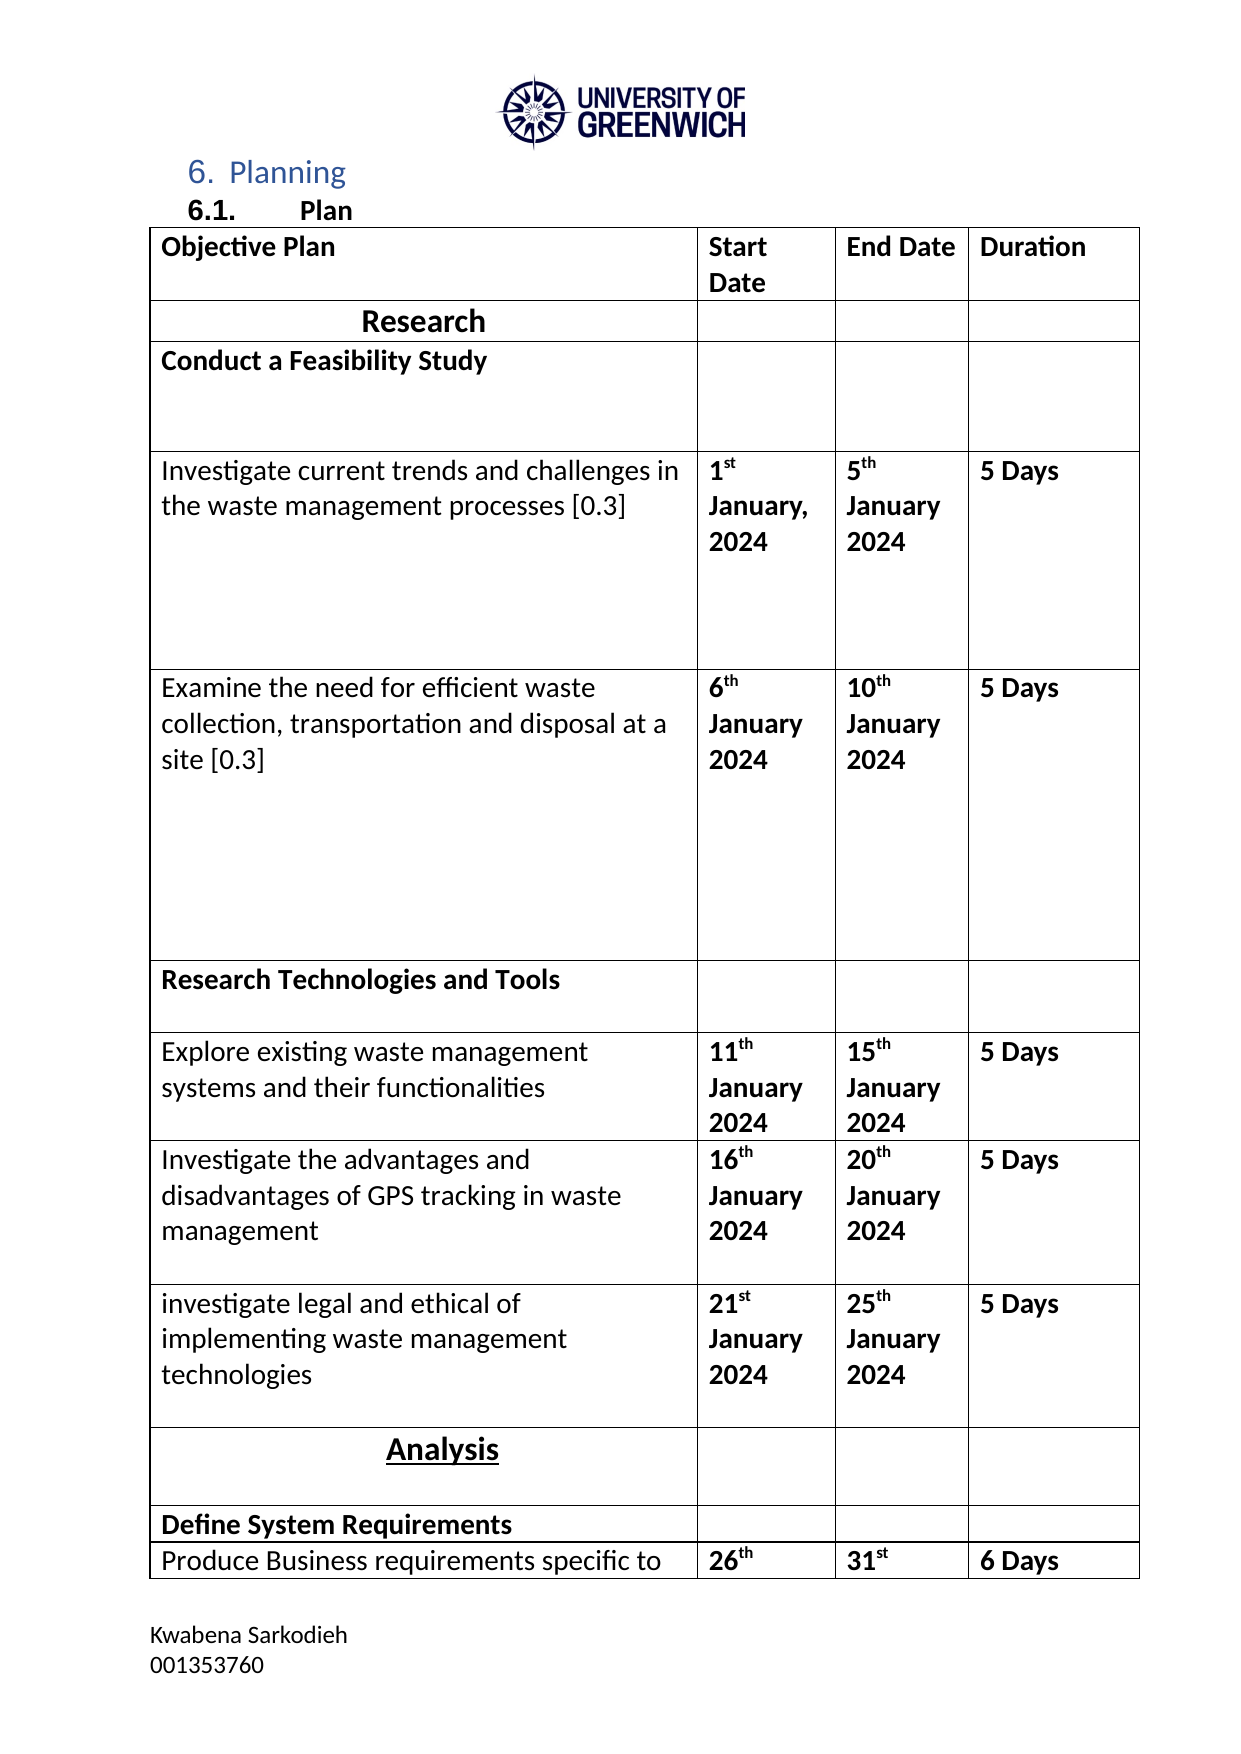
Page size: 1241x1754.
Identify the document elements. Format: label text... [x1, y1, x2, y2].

table_cell 16th January 2024 [698, 1141, 835, 1284]
table_cell [836, 1506, 968, 1541]
table_cell Analysis [151, 1428, 697, 1505]
table_cell 5 Days [969, 1141, 1139, 1284]
table_header Start Date [698, 228, 835, 299]
table_cell 5 Days [969, 670, 1139, 960]
table_cell [969, 342, 1139, 451]
table_cell [836, 1428, 968, 1505]
table_cell Conduct a Feasibility Study [151, 342, 697, 451]
table_cell [836, 961, 968, 1032]
table_cell Examine the need for efficient waste collection, transportation and disposal at a site [0.3] [151, 670, 697, 960]
table_cell 21st January 2024 [698, 1285, 835, 1427]
table_cell Investigate current trends and challenges in the waste management processes [0.3] [151, 452, 697, 668]
table_cell Define System Requirements [151, 1506, 697, 1541]
table_cell [698, 342, 835, 451]
table_cell 15th January 2024 [836, 1033, 968, 1140]
table_header Objective Plan [151, 228, 697, 299]
table_cell 20th January 2024 [836, 1141, 968, 1284]
table_cell Explore existing waste management systems and their functionalities [151, 1033, 697, 1140]
table_cell 5 Days [969, 1285, 1139, 1427]
table_cell [698, 301, 835, 341]
table_cell 26th January 2024 [698, 1543, 835, 1578]
table_header End Date [836, 228, 968, 299]
table_cell [969, 1428, 1139, 1505]
table_cell 6 Days [969, 1543, 1139, 1578]
table_cell 5th January 2024 [836, 452, 968, 668]
table_cell Investigate the advantages and disadvantages of GPS tracking in waste management [151, 1141, 697, 1284]
table_cell 25th January 2024 [836, 1285, 968, 1427]
table_cell [698, 1428, 835, 1505]
table_header Duration [969, 228, 1139, 299]
list Plan [187, 192, 1090, 227]
table_cell Research Technologies and Tools [151, 961, 697, 1032]
table_cell [969, 301, 1139, 341]
table_cell [836, 342, 968, 451]
table_cell [698, 961, 835, 1032]
table_cell 5 Days [969, 1033, 1139, 1140]
subtitle Planning [187, 151, 1090, 192]
picture [495, 73, 745, 151]
table_cell [969, 961, 1139, 1032]
table_cell [969, 1506, 1139, 1541]
table_cell Research [151, 301, 697, 341]
table_cell 10th January 2024 [836, 670, 968, 960]
table_cell investigate legal and ethical of implementing waste management technologies [151, 1285, 697, 1427]
table_cell [698, 1506, 835, 1541]
table_cell [836, 301, 968, 341]
table_cell 5 Days [969, 452, 1139, 668]
table_cell 1st January, 2024 [698, 452, 835, 668]
table_cell 11th January 2024 [698, 1033, 835, 1140]
table_cell 6th January 2024 [698, 670, 835, 960]
table_cell 31st January 2024 [836, 1543, 968, 1578]
table_cell Produce Business requirements specific to ECO-WASTE SOLUTIONS COMPANY LIMITED waste management [151, 1543, 697, 1578]
